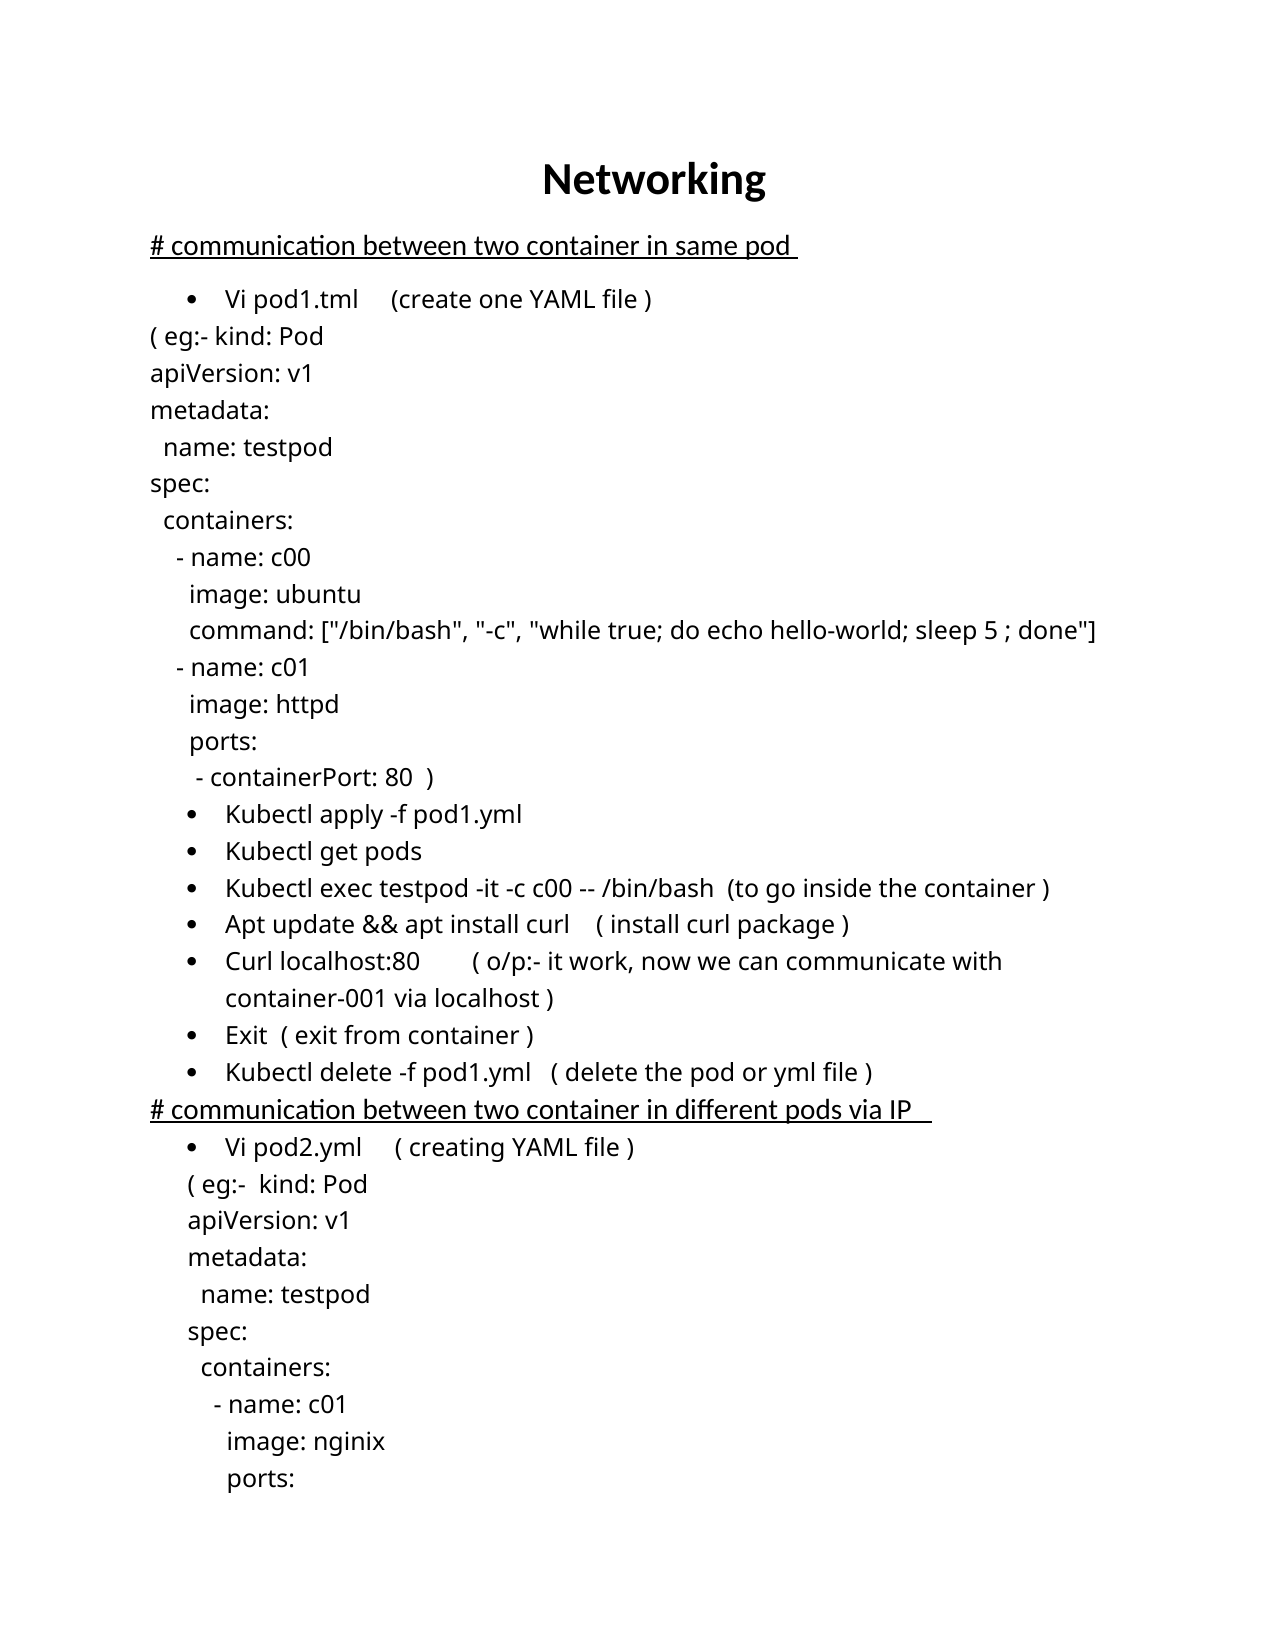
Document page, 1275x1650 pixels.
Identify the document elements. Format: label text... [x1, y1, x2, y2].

text apiVersion: v1 [187, 1203, 1125, 1237]
text - name: c01 [150, 650, 1125, 684]
text name: testpod [150, 429, 1125, 463]
text # communication between two container in different pods via IP [150, 1091, 1125, 1127]
text - name: c01 [187, 1387, 1125, 1421]
list Kubectl exec testpod -it -c c00 -- /bin/bash (to go inside the container ) [187, 870, 1125, 904]
text metadata: [150, 392, 1125, 426]
list Exit ( exit from container ) [187, 1017, 1125, 1052]
text ( eg:- kind: Pod [150, 319, 1125, 353]
list Kubectl apply -f pod1.yml [187, 797, 1125, 831]
list Kubectl delete -f pod1.yml ( delete the pod or yml file ) [187, 1054, 1125, 1088]
text command: ["/bin/bash", "-c", "while true; do echo hello-world; sleep 5 ; done"] [150, 613, 1125, 647]
text apiVersion: v1 [150, 356, 1125, 390]
text ports: [187, 1460, 1125, 1494]
text name: testpod [187, 1277, 1125, 1311]
list Kubectl get pods [187, 834, 1125, 868]
text Networking [150, 150, 1125, 206]
text metadata: [187, 1240, 1125, 1274]
list Apt update && apt install curl ( install curl package ) [187, 907, 1125, 941]
list Vi pod1.tml (create one YAML file ) [187, 282, 1125, 316]
text ( eg:- kind: Pod [187, 1166, 1125, 1200]
text spec: [150, 466, 1125, 500]
text image: nginix [187, 1424, 1125, 1458]
text containers: [187, 1350, 1125, 1384]
text spec: [187, 1313, 1125, 1347]
text # communication between two container in same pod [150, 227, 1125, 263]
text - name: c00 [150, 539, 1125, 573]
text image: ubuntu [150, 576, 1125, 610]
list Vi pod2.yml ( creating YAML file ) [187, 1129, 1125, 1163]
text containers: [150, 503, 1125, 537]
text - containerPort: 80 ) [150, 760, 1125, 794]
text ports: [150, 723, 1125, 757]
list Curl localhost:80 ( o/p:- it work, now we can communicate with container-001 via localhost ) [187, 944, 1125, 1015]
text image: httpd [150, 687, 1125, 721]
